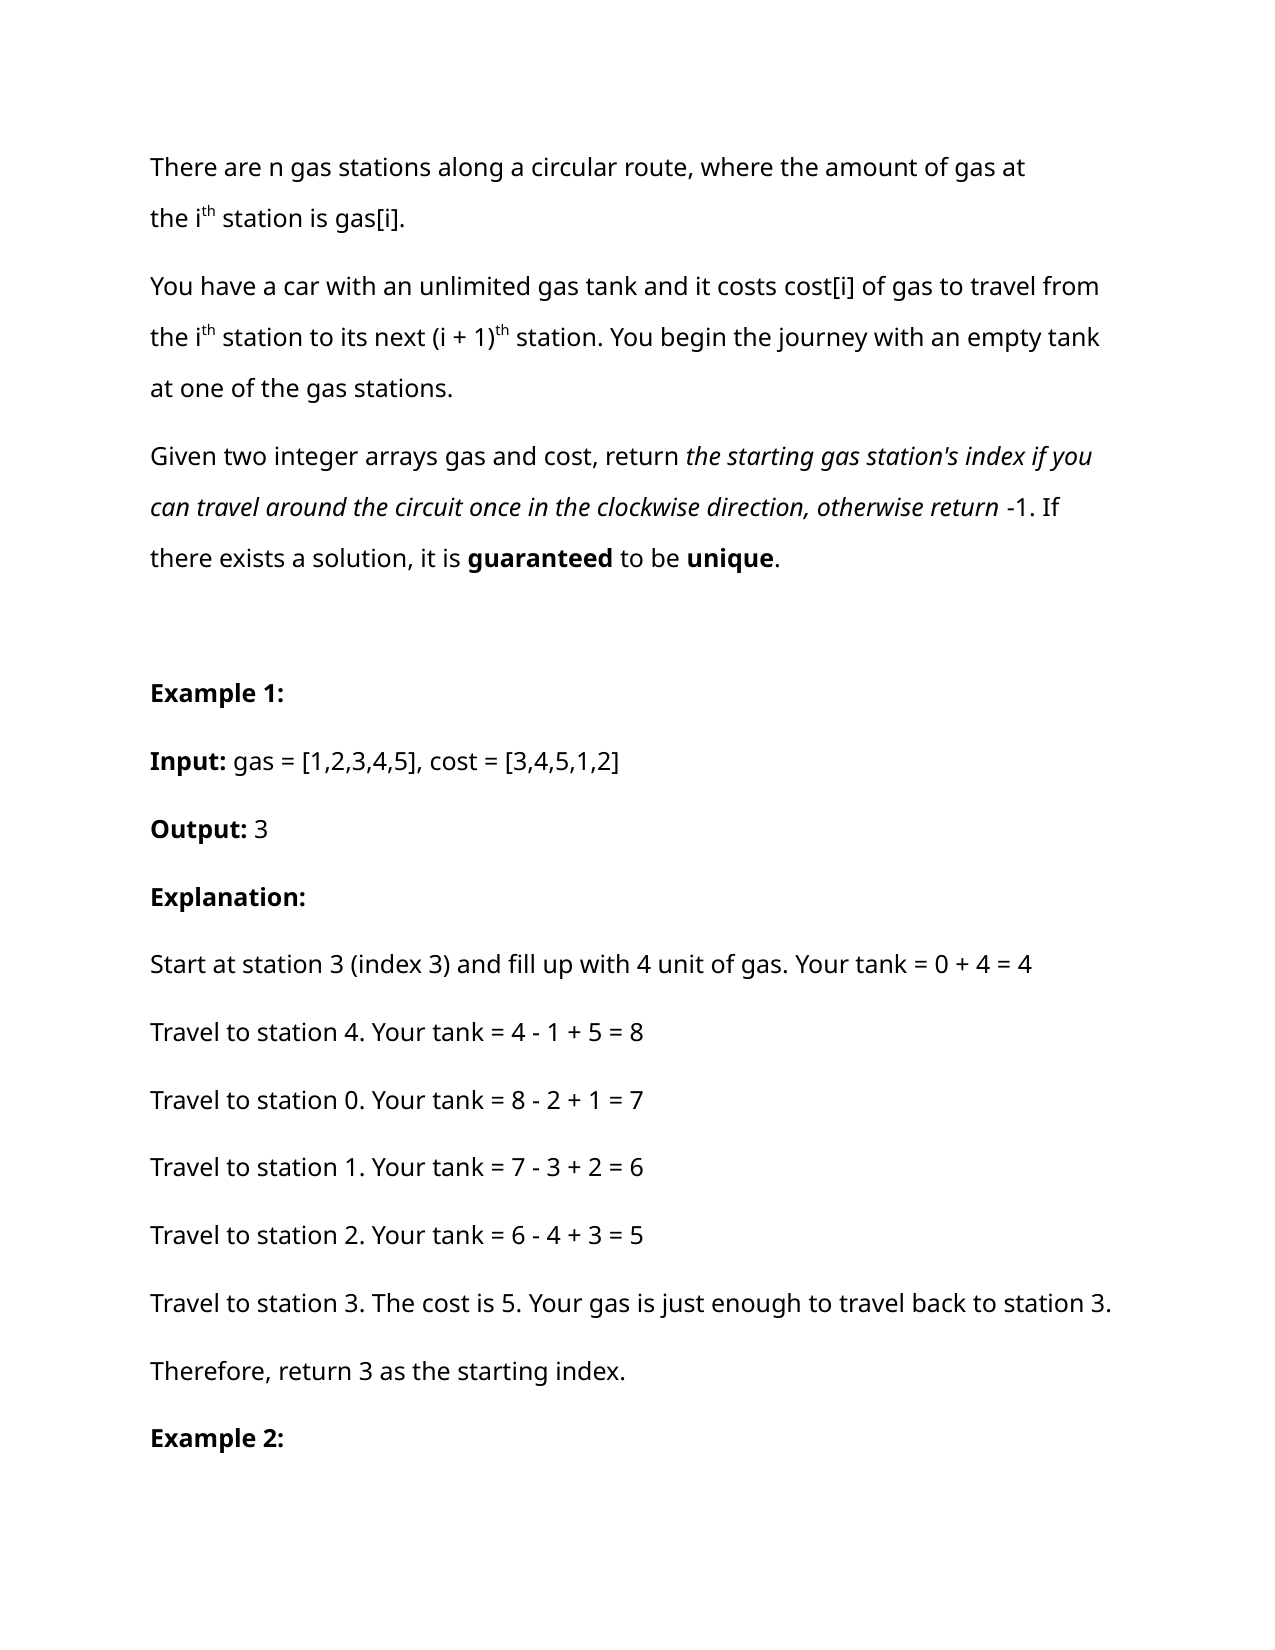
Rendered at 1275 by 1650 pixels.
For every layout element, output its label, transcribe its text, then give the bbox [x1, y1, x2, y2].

text Example 1: [150, 676, 1125, 710]
text Output: 3 [150, 811, 1125, 846]
text Therefore, return 3 as the starting index. [150, 1353, 1125, 1387]
text There are n gas stations along a circular route, where the amount of gas at the ith station is gas[i]. [150, 150, 1125, 235]
text Travel to station 3. The cost is 5. Your gas is just enough to travel back to station 3. [150, 1285, 1125, 1319]
text Travel to station 1. Your tank = 7 - 3 + 2 = 6 [150, 1150, 1125, 1184]
text Travel to station 4. Your tank = 4 - 1 + 5 = 8 [150, 1014, 1125, 1049]
text Travel to station 2. Your tank = 6 - 4 + 3 = 5 [150, 1218, 1125, 1252]
text Example 2: [150, 1421, 1125, 1455]
text Travel to station 0. Your tank = 8 - 2 + 1 = 7 [150, 1082, 1125, 1116]
text Input: gas = [1,2,3,4,5], cost = [3,4,5,1,2] [150, 744, 1125, 778]
text Start at station 3 (index 3) and fill up with 4 unit of gas. Your tank = 0 + 4 = 4 [150, 947, 1125, 981]
text Explanation: [150, 879, 1125, 913]
text Given two integer arrays gas and cost, return the starting gas station's index if you can travel around the circuit once in the clockwise direction, otherwise return -1. If there exists a solution, it is guaranteed to be unique. [150, 438, 1125, 575]
text You have a car with an unlimited gas tank and it costs cost[i] of gas to travel from the ith station to its next (i + 1)th station. You begin the journey with an empty tank at one of the gas stations. [150, 269, 1125, 405]
